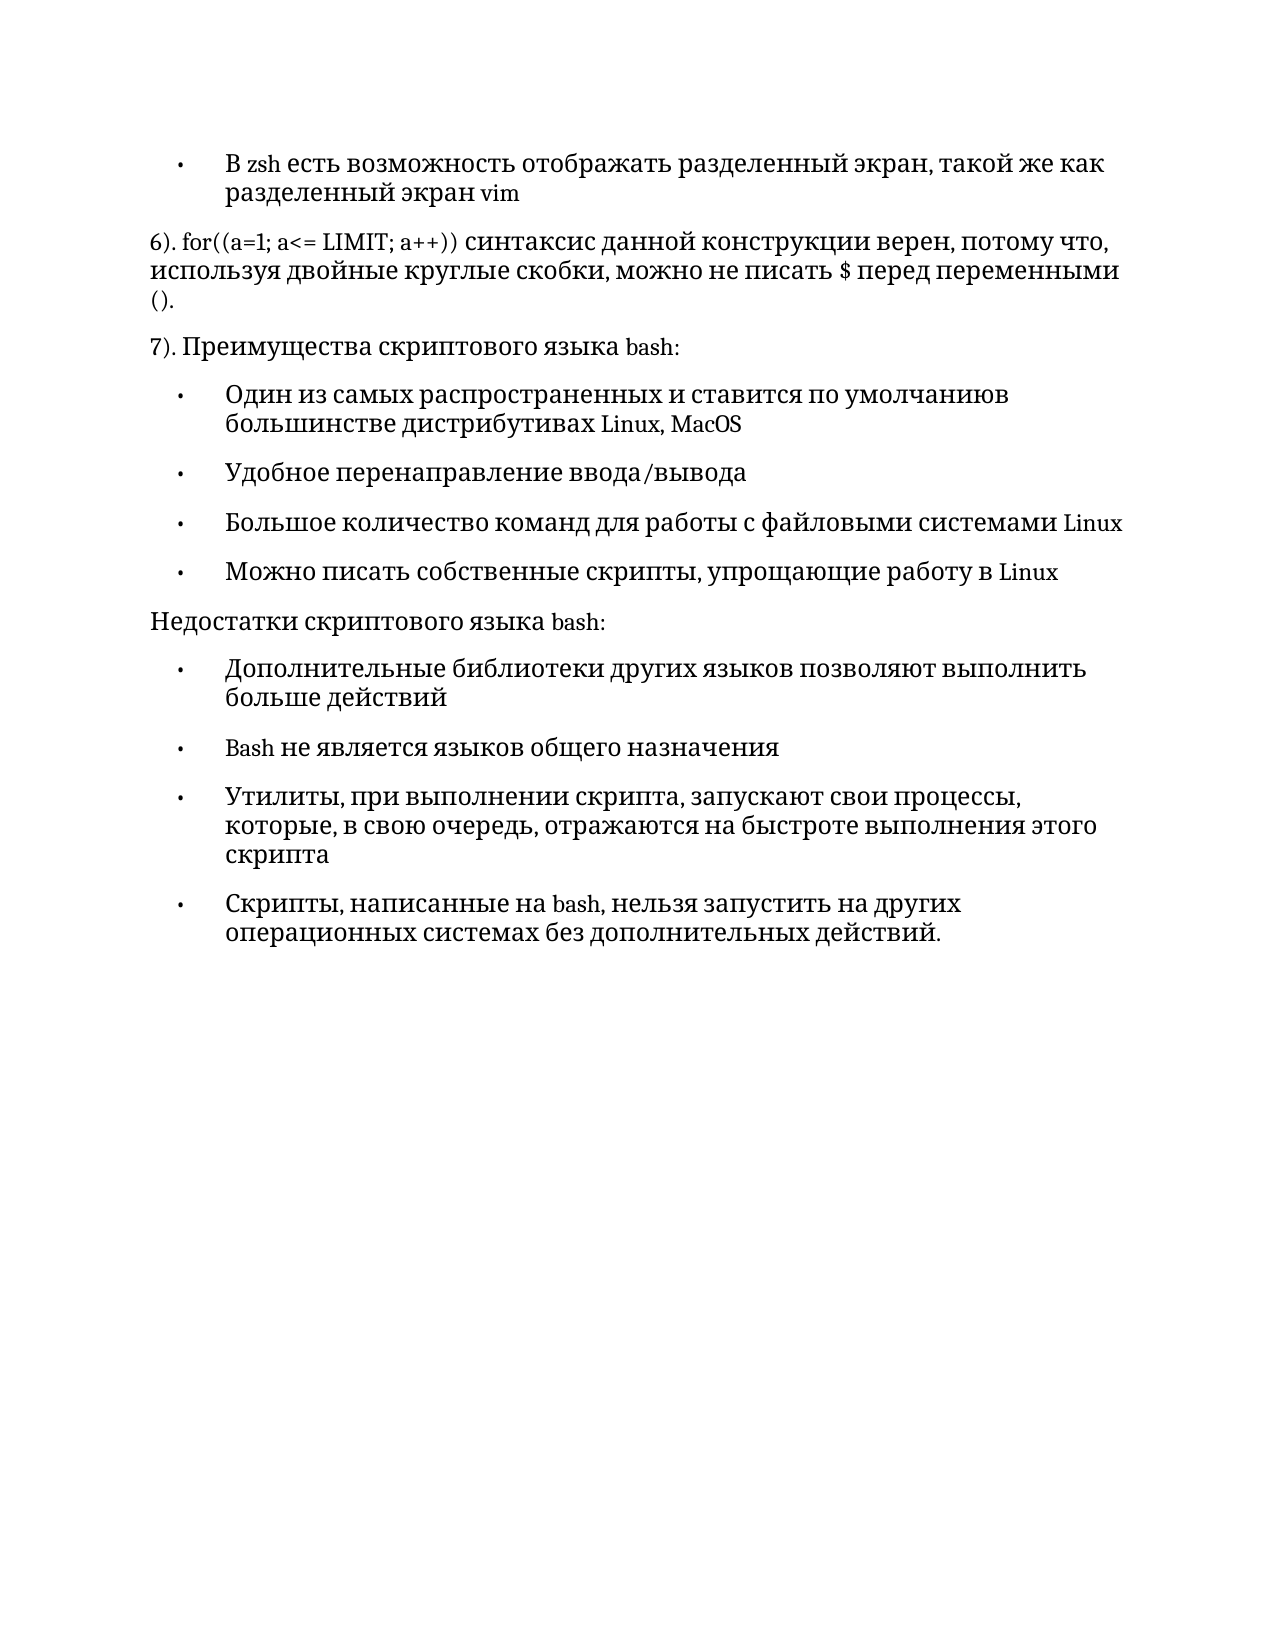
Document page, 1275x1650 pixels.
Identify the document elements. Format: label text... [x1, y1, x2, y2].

list Удобное перенаправление ввода/вывода [175, 459, 1125, 488]
list Один из самых распространенных и ставится по умолчаниюв большинстве дистрибутивах Linux, MacOS [175, 381, 1125, 438]
list Можно писать собственные скрипты, упрощающие работу в Linux [175, 558, 1125, 587]
list Bash не является языков общего назначения [175, 734, 1125, 762]
list Скрипты, написанные на bash, нельзя запустить на других операционных системах без дополнительных действий. [175, 890, 1125, 948]
list В zsh есть возможность отображать разделенный экран, такой же как разделенный экран vim [175, 150, 1125, 207]
list Утилиты, при выполнении скрипта, запускают свои процессы, которые, в свою очередь, отражаются на быстроте выполнения этого скрипта [175, 783, 1125, 869]
text 7). Преимущества скриптового языка bash: [150, 333, 1125, 362]
text Недостатки скриптового языка bash: [150, 608, 1125, 637]
list Большое количество команд для работы с файловыми системами Linux [175, 509, 1125, 537]
text 6). for((a=1; a<= LIMIT; a++)) синтаксис данной конструкции верен, потому что, используя двойные круглые скобки, можно не писать $ перед переменными (). [150, 228, 1125, 314]
list Дополнительные библиотеки других языков позволяют выполнить больше действий [175, 655, 1125, 713]
